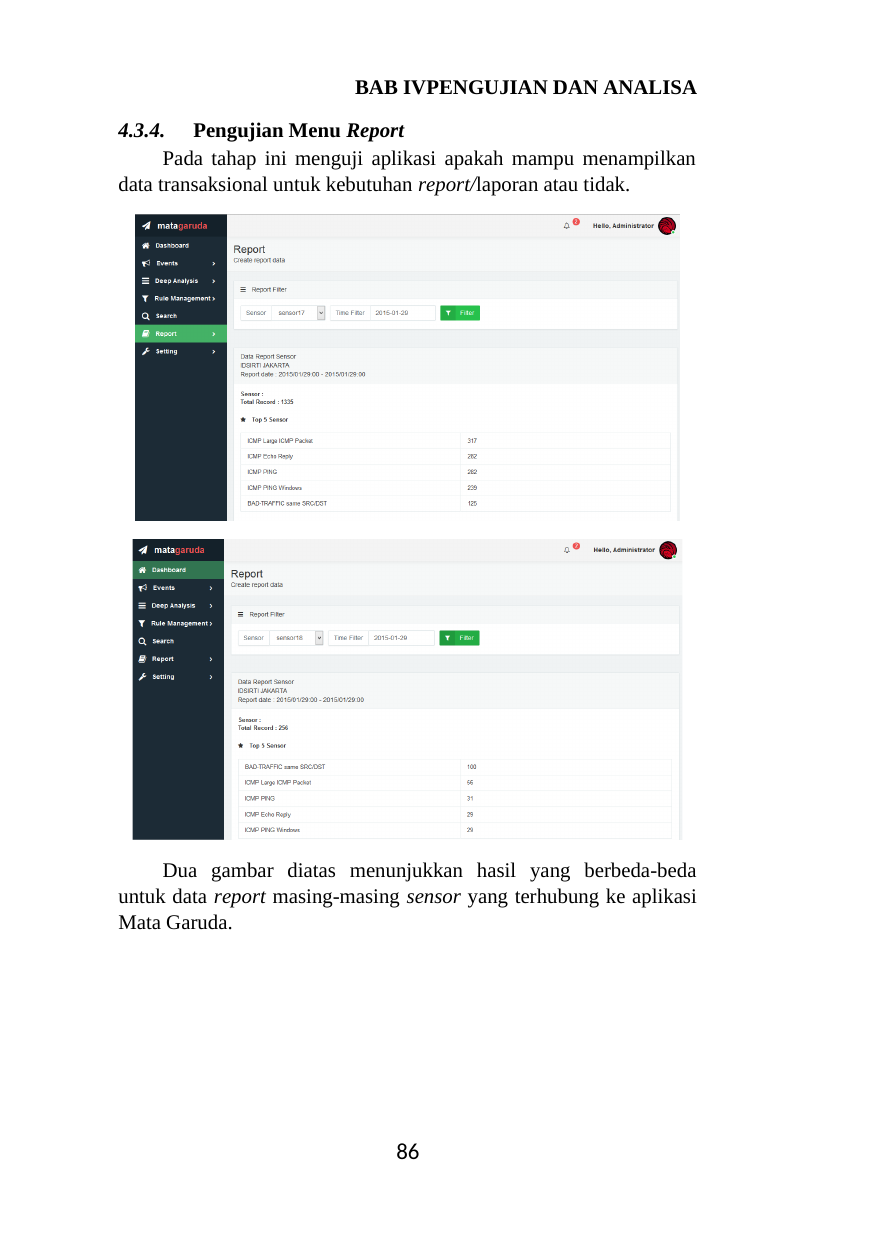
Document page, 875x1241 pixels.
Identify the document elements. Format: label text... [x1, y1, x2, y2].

subtitle Pengujian Menu Report [118, 118, 697, 142]
picture [135, 214, 680, 521]
picture [132, 539, 683, 840]
text Pada tahap ini menguji aplikasi apakah mampu menampilkan data transaksional untuk kebutuhan report/laporan atau tidak. [118, 146, 697, 196]
text Dua gambar diatas menunjukkan hasil yang berbeda-beda untuk data report masing-masing sensor yang terhubung ke aplikasi Mata Garuda. [118, 858, 697, 934]
